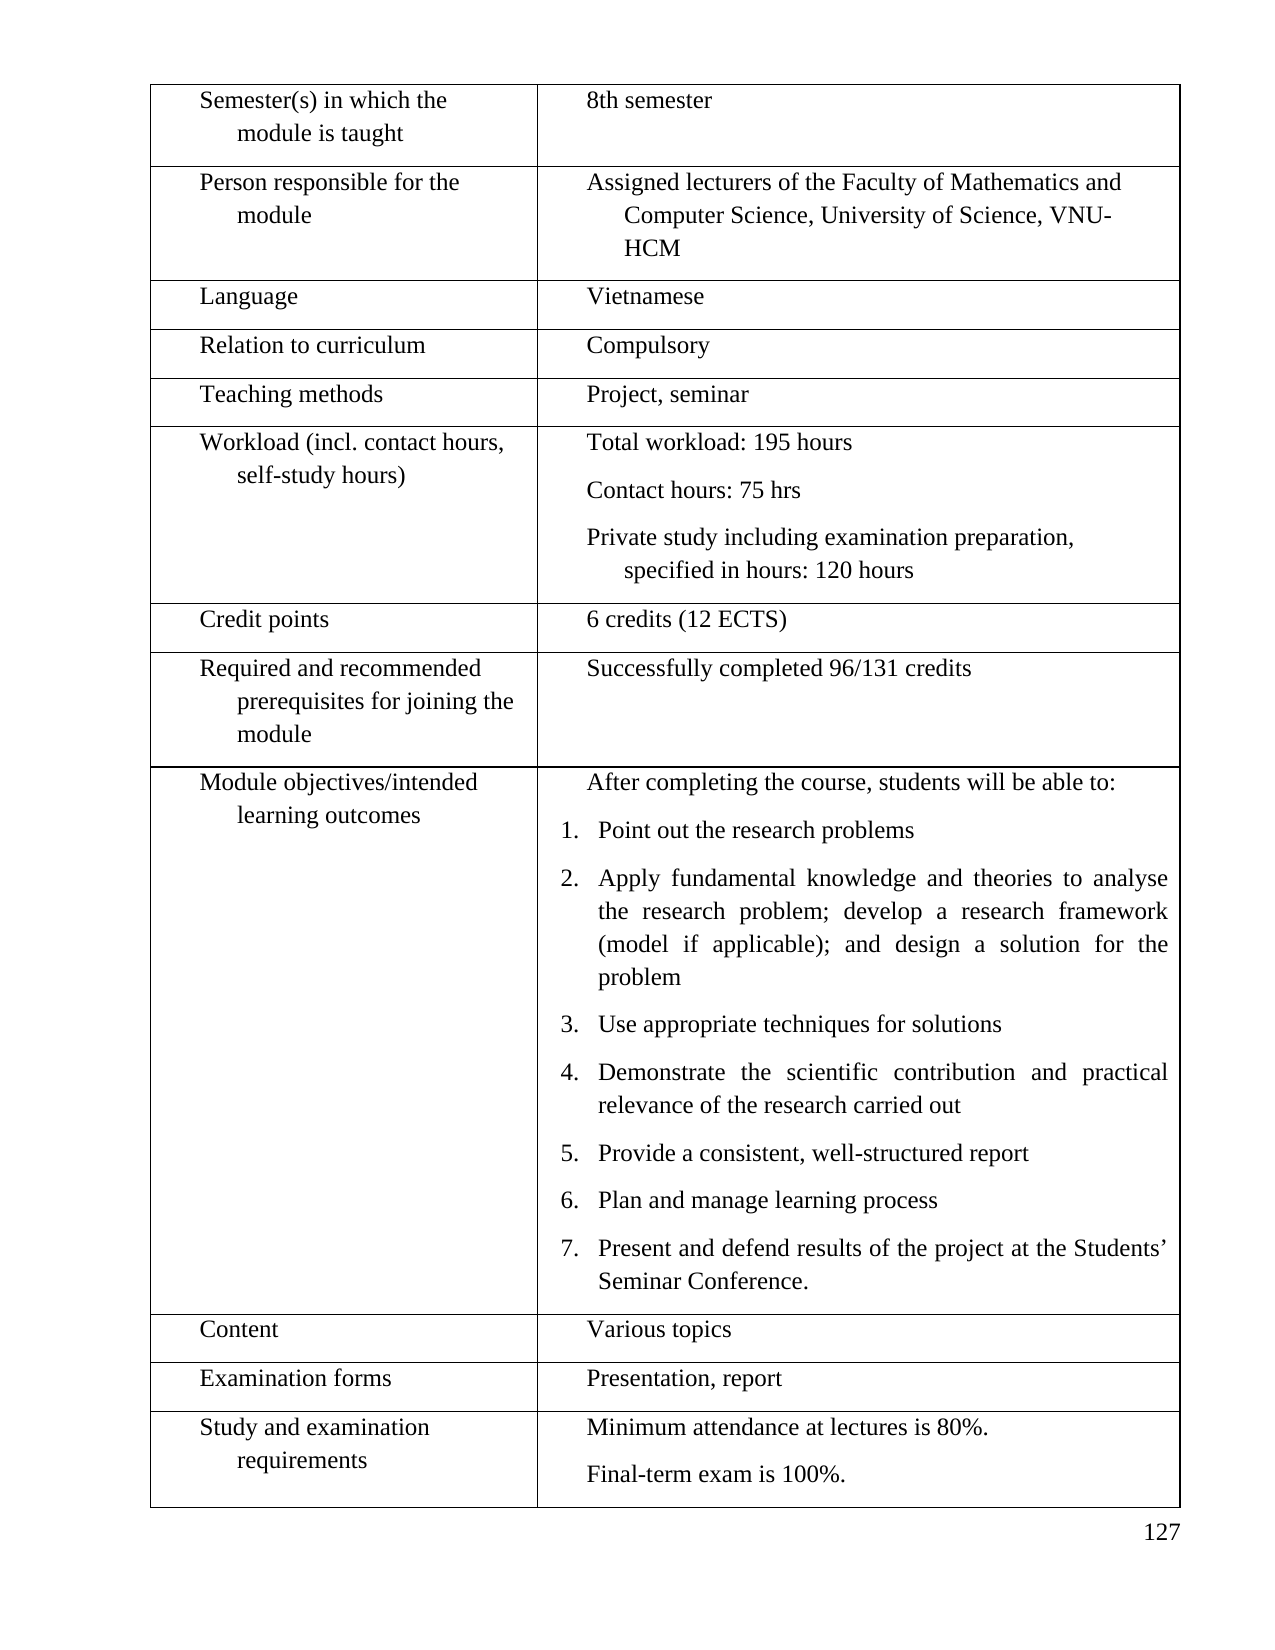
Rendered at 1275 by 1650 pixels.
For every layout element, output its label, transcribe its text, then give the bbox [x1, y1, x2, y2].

table_cell Total workload: 195 hours Contact hours: 75 hrs Private study including examination preparation, specified in hours: 120 hours [538, 427, 1179, 603]
table_cell 8th semester [538, 85, 1179, 166]
table_cell Person responsible for the module [151, 167, 537, 280]
table_cell Module objectives/intended learning outcomes [151, 768, 537, 1313]
table_cell Relation to curriculum [151, 330, 537, 378]
table_cell Vietnamese [538, 281, 1179, 329]
table_cell Presentation, report [538, 1363, 1179, 1411]
table_cell Credit points [151, 604, 537, 652]
table_cell Project, seminar [538, 379, 1179, 426]
table_cell Compulsory [538, 330, 1179, 378]
table_cell Content [151, 1315, 537, 1362]
table_cell Study and examination requirements [151, 1412, 537, 1507]
table_cell Minimum attendance at lectures is 80%. Final-term exam is 100%. [538, 1412, 1179, 1507]
table_cell Examination forms [151, 1363, 537, 1411]
table_cell Semester(s) in which the module is taught [151, 85, 537, 166]
table_cell Language [151, 281, 537, 329]
table_cell Various topics [538, 1315, 1179, 1362]
table_cell After completing the course, students will be able to: Point out the research problems Apply fundamental knowledge and theories to analyse the research problem; develop a research framework (model if applicable); and design a solution for the problem Use appropriate techniques for solutions Demonstrate the scientific contribution and practical relevance of the research carried out Provide a consistent, well-structured report Plan and manage learning process Present and defend results of the project at the Students’ Seminar Conference. [538, 768, 1179, 1313]
table_cell Successfully completed 96/131 credits [538, 653, 1179, 766]
table_cell 6 credits (12 ECTS) [538, 604, 1179, 652]
table_cell Workload (incl. contact hours, self-study hours) [151, 427, 537, 603]
table_cell Required and recommended prerequisites for joining the module [151, 653, 537, 766]
table_cell Teaching methods [151, 379, 537, 426]
table_cell Assigned lecturers of the Faculty of Mathematics and Computer Science, University of Science, VNU-HCM [538, 167, 1179, 280]
